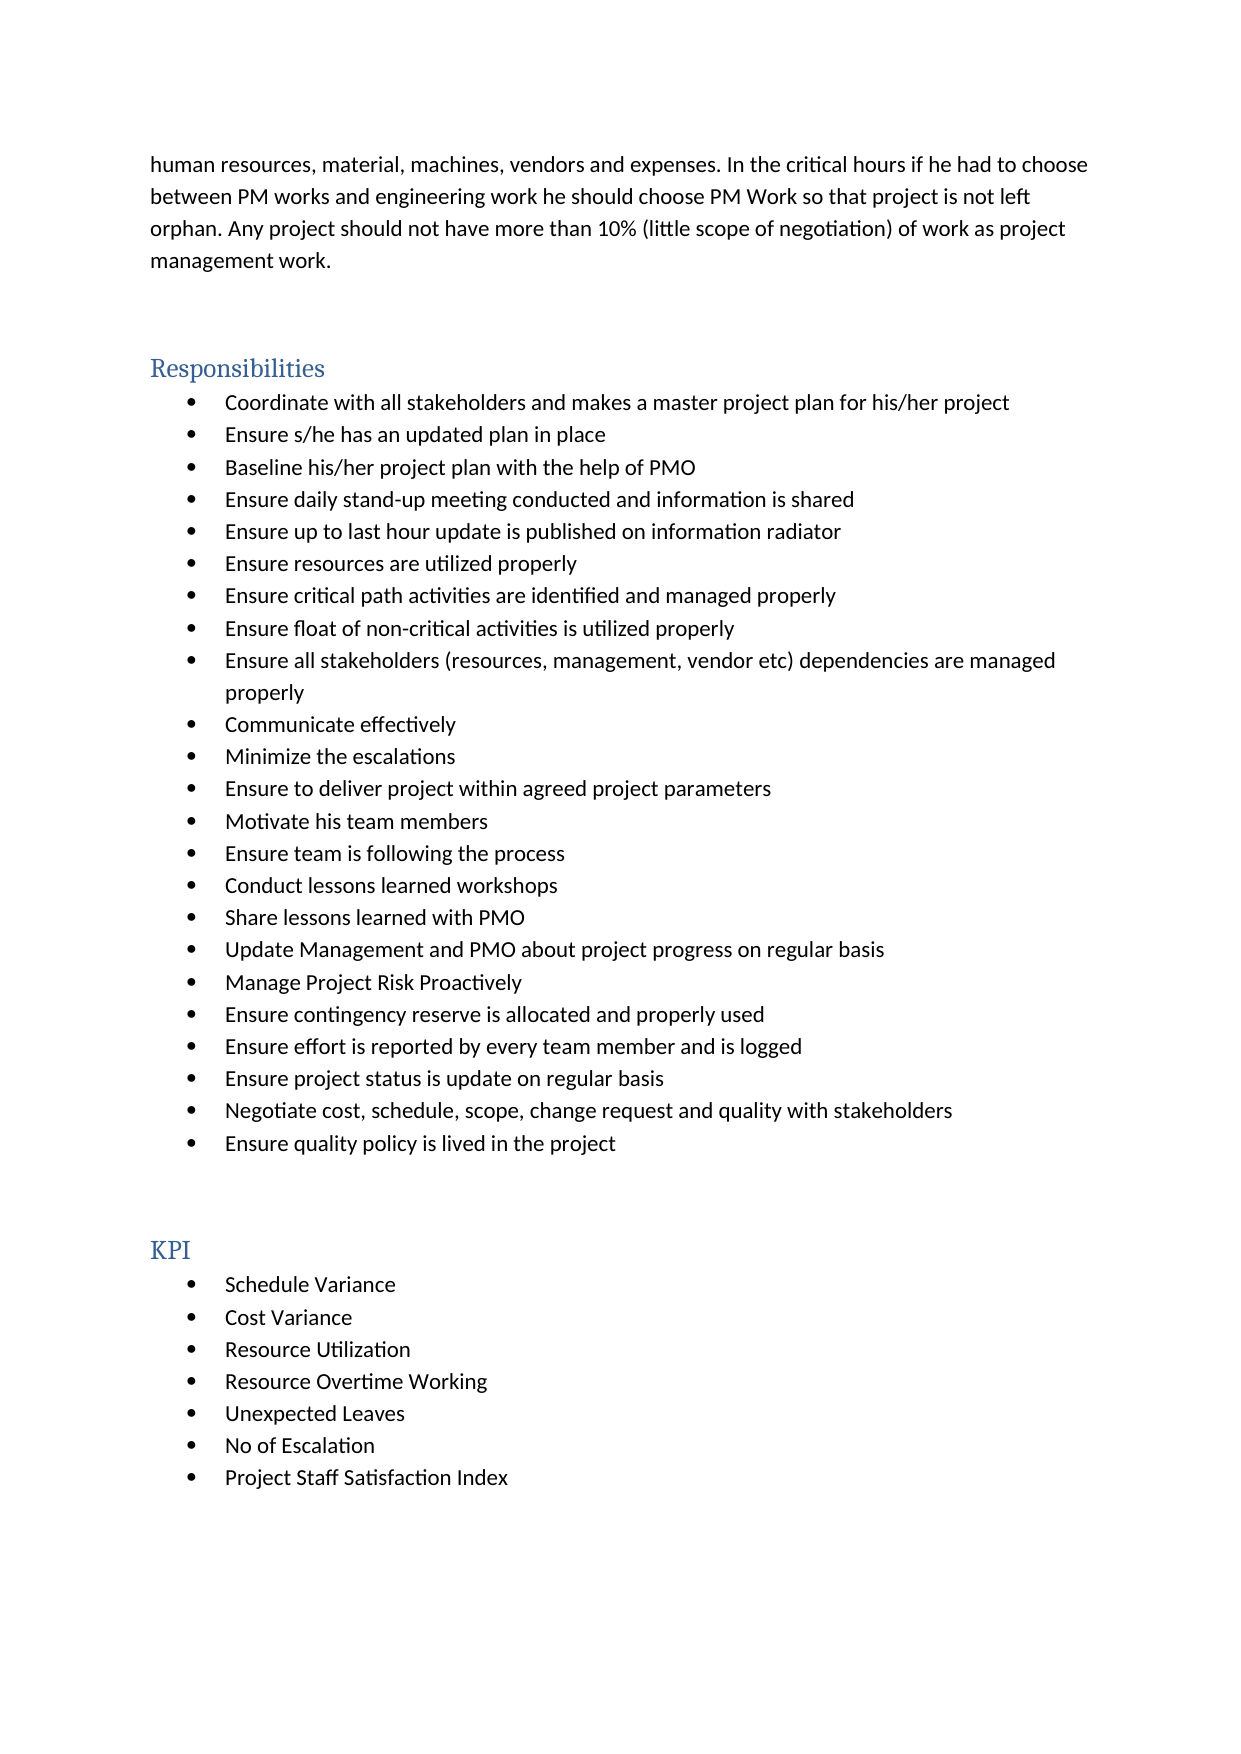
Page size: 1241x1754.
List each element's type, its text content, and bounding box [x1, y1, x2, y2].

list Motivate his team members [187, 807, 1090, 835]
list Coordinate with all stakeholders and makes a master project plan for his/her project [187, 388, 1090, 416]
list Conduct lessons learned workshops [187, 871, 1090, 899]
list Ensure daily stand-up meeting conducted and information is shared [187, 485, 1090, 513]
list Manage Project Risk Proactively [187, 968, 1090, 996]
subtitle Responsibilities [150, 353, 1090, 384]
list Minimize the escalations [187, 742, 1090, 770]
list No of Escalation [187, 1431, 1090, 1459]
list Negotiate cost, schedule, scope, change request and quality with stakeholders [187, 1096, 1090, 1124]
list Ensure critical path activities are identified and managed properly [187, 581, 1090, 609]
list Update Management and PMO about project progress on regular basis [187, 936, 1090, 963]
list Baseline his/her project plan with the help of PMO [187, 453, 1090, 481]
list Ensure to deliver project within agreed project parameters [187, 774, 1090, 803]
list Communicate effectively [187, 710, 1090, 738]
list Resource Utilization [187, 1335, 1090, 1363]
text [150, 150, 1090, 274]
list Cost Variance [187, 1303, 1090, 1331]
list Unexpected Leaves [187, 1399, 1090, 1427]
list Schedule Variance [187, 1270, 1090, 1298]
list Share lessons learned with PMO [187, 903, 1090, 931]
list Ensure effort is reported by every team member and is logged [187, 1032, 1090, 1060]
list Project Staff Satisfaction Index [187, 1463, 1090, 1492]
list Resource Overtime Working [187, 1367, 1090, 1395]
list Ensure resources are utilized properly [187, 549, 1090, 577]
subtitle KPI [150, 1235, 1090, 1266]
list Ensure s/he has an updated plan in place [187, 421, 1090, 448]
list Ensure quality policy is lived in the project [187, 1129, 1090, 1157]
list Ensure float of non-critical activities is utilized properly [187, 614, 1090, 642]
list Ensure up to last hour update is published on information radiator [187, 517, 1090, 545]
list Ensure project status is update on regular basis [187, 1064, 1090, 1092]
list Ensure team is following the process [187, 839, 1090, 867]
list Ensure contingency reserve is allocated and properly used [187, 1000, 1090, 1028]
list Ensure all stakeholders (resources, management, vendor etc) dependencies are managed properly [187, 646, 1090, 706]
